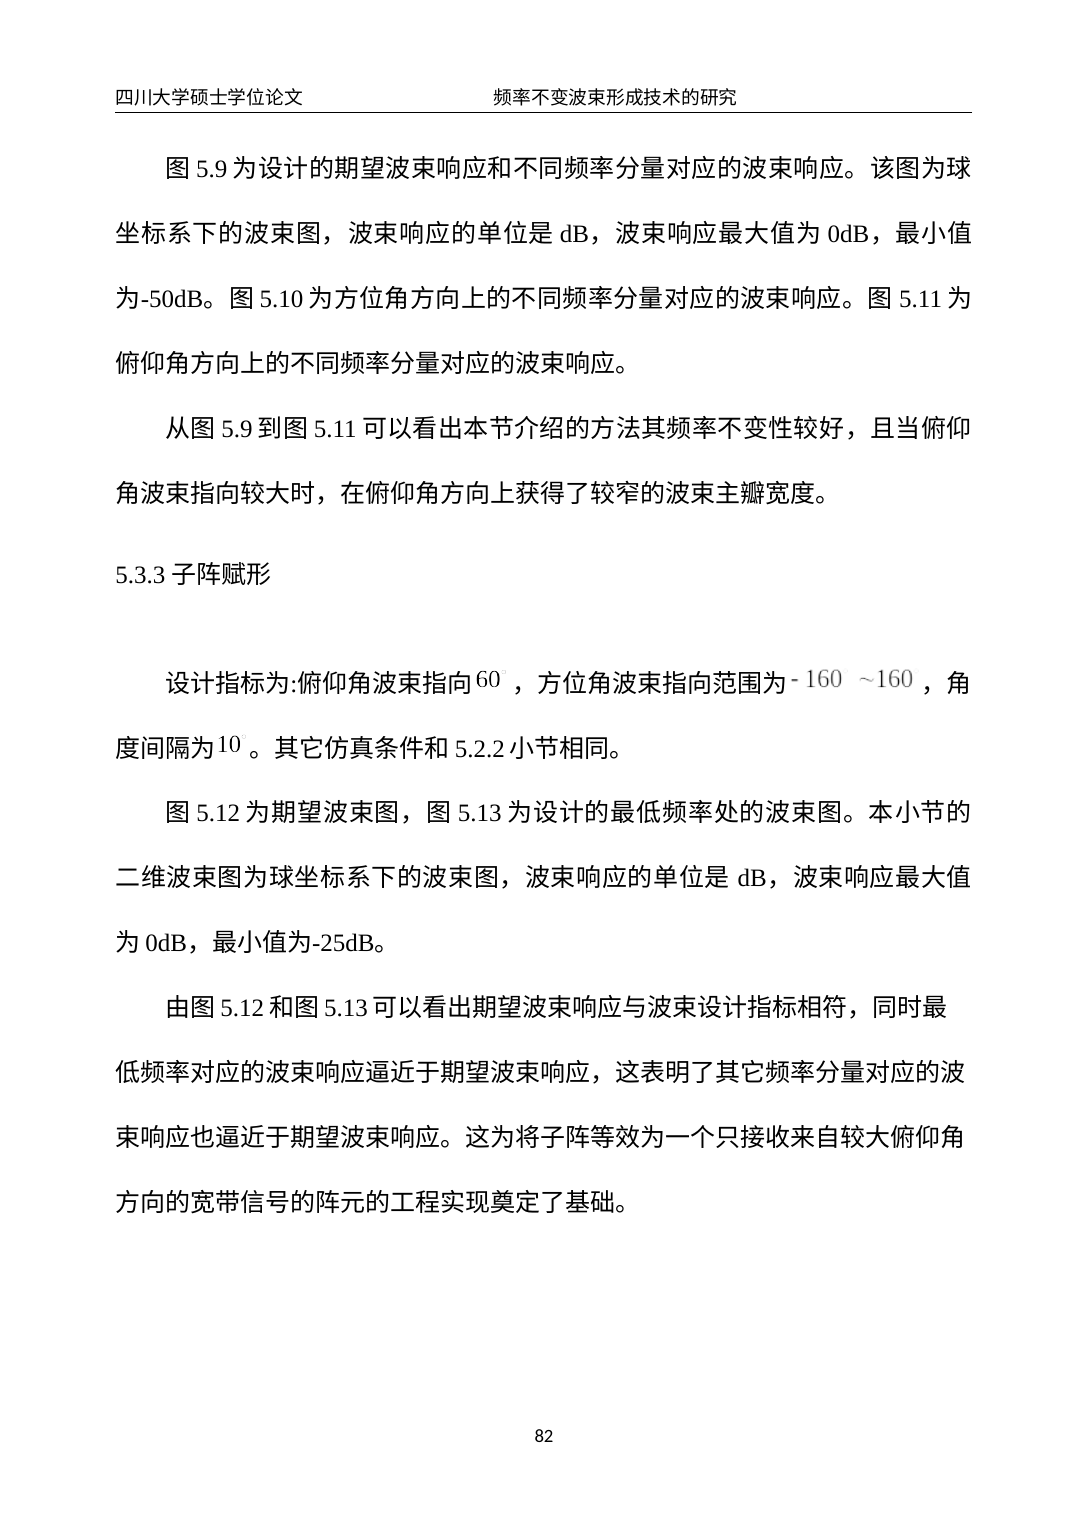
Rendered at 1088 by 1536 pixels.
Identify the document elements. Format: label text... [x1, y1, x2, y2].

text 从图5.9到图5.11可以看出本节介绍的方法其频率不变性较好，且当俯仰角波束指向较大时，在俯仰角方向上获得了较窄的波束主瓣宽度。 [115, 394, 972, 524]
text 设计指标为:俯仰角波束指向，方位角波束指向范围为，角度间隔为。其它仿真条件和5.2.2小节相同。 [115, 648, 972, 778]
text 图5.12为期望波束图，图5.13为设计的最低频率处的波束图。本小节的二维波束图为球坐标系下的波束图，波束响应的单位是dB，波束响应最大值为0dB，最小值为-25dB。 [115, 778, 972, 973]
text 图5.9为设计的期望波束响应和不同频率分量对应的波束响应。该图为球坐标系下的波束图，波束响应的单位是dB，波束响应最大值为0dB，最小值为-50dB。图5.10为方位角方向上的不同频率分量对应的波束响应。图5.11为俯仰角方向上的不同频率分量对应的波束响应。 [115, 134, 972, 394]
subtitle 5.3.3 子阵赋形 [115, 540, 972, 605]
text 由图5.12和图5.13可以看出期望波束响应与波束设计指标相符，同时最低频率对应的波束响应逼近于期望波束响应，这表明了其它频率分量对应的波束响应也逼近于期望波束响应。这为将子阵等效为一个只接收来自较大俯仰角方向的宽带信号的阵元的工程实现奠定了基础。 [115, 973, 972, 1233]
